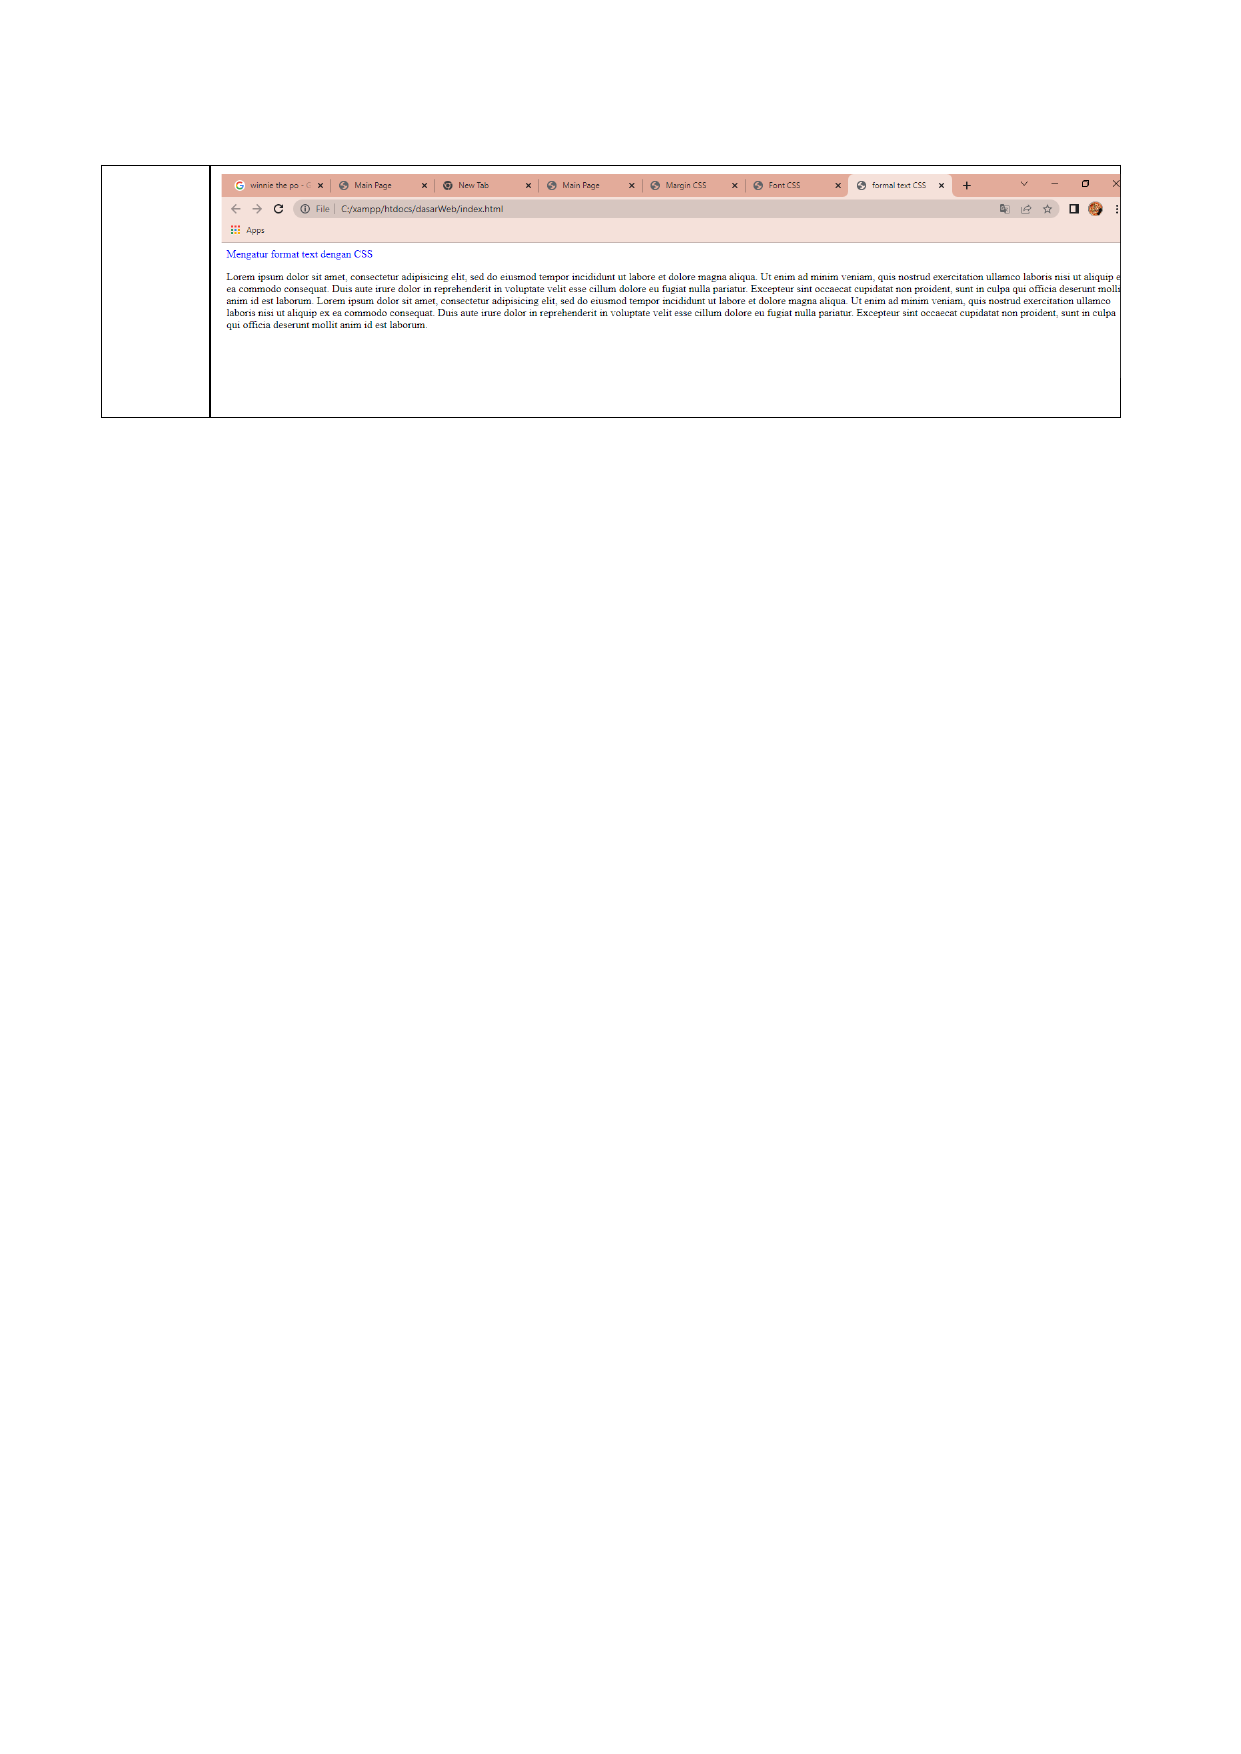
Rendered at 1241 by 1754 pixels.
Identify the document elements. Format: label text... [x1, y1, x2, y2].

picture [221, 174, 1121, 378]
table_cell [211, 166, 1120, 417]
table_cell 9 [102, 166, 209, 417]
